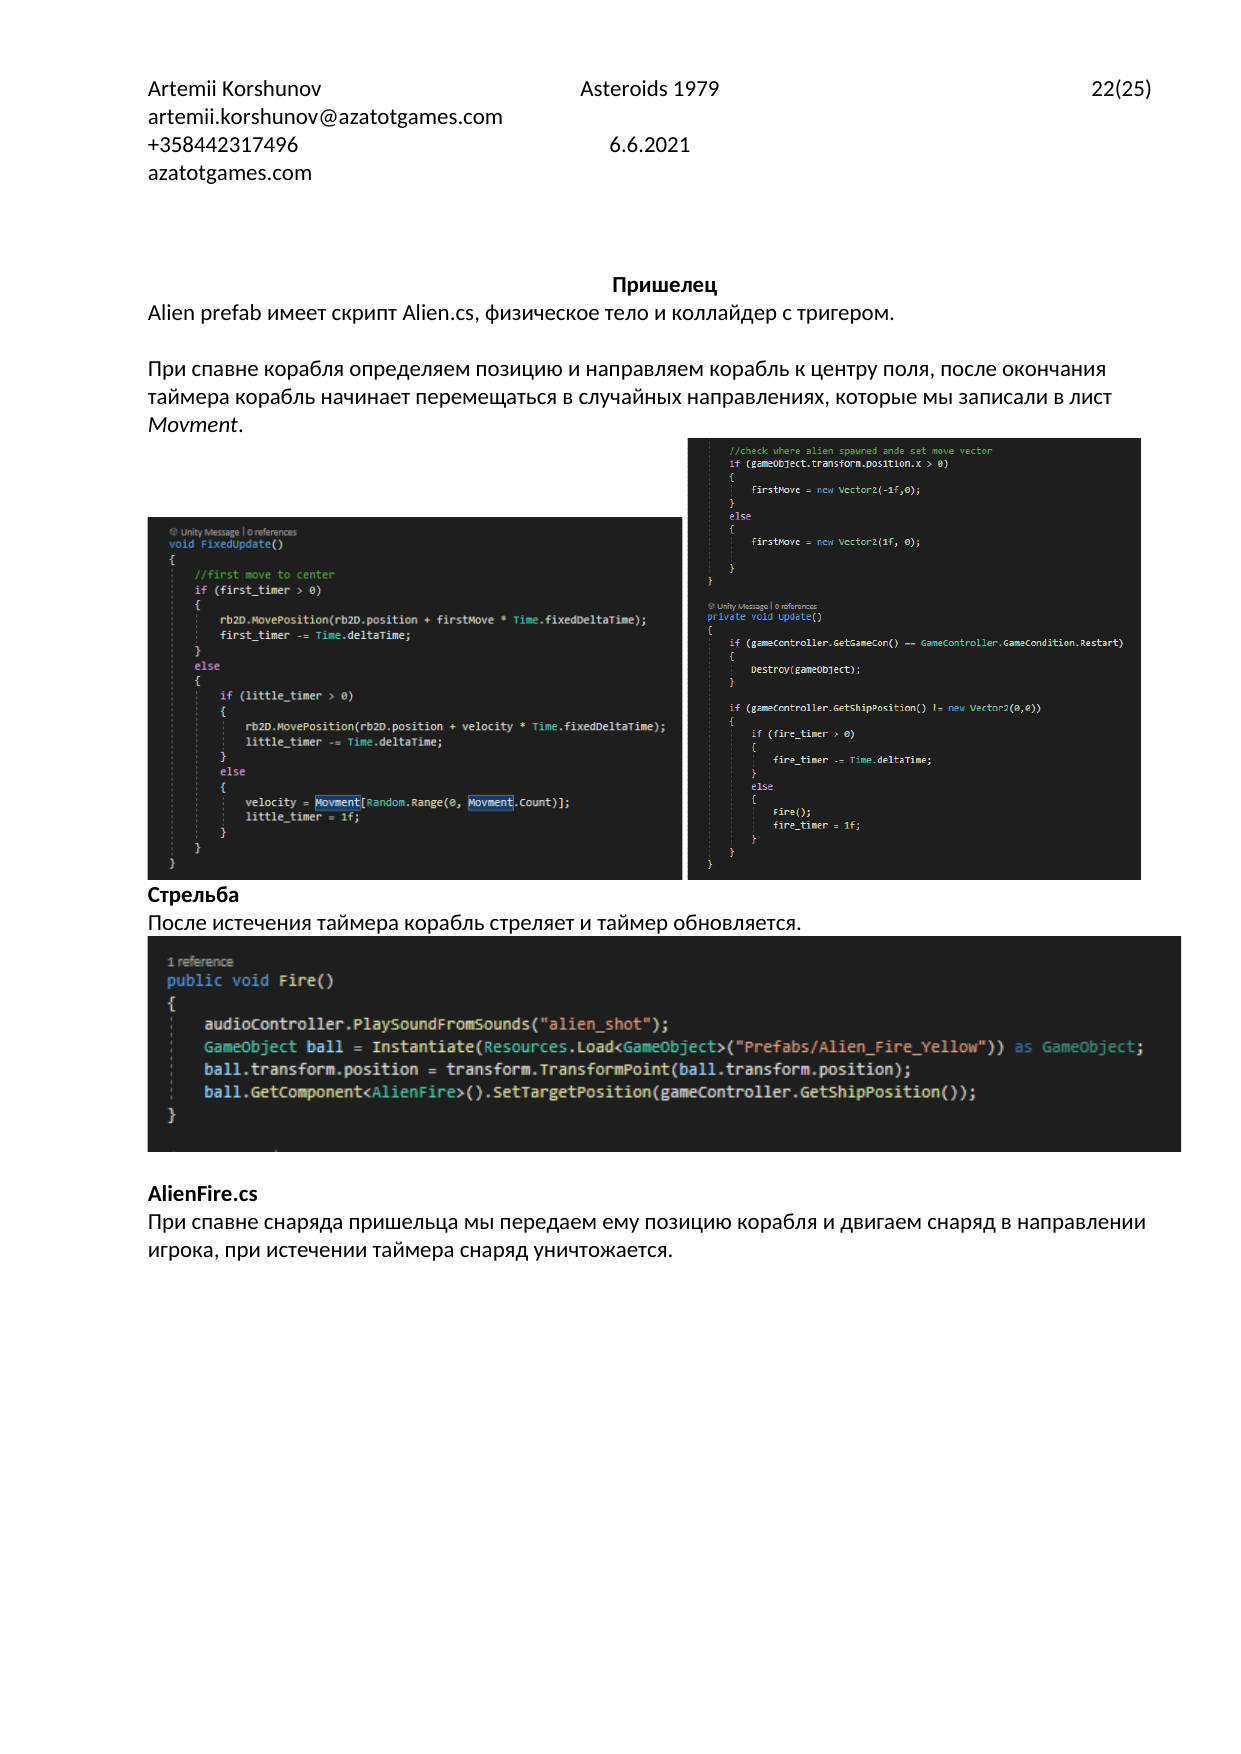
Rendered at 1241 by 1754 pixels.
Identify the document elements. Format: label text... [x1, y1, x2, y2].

text При спавне корабля определяем позицию и направляем корабль к центру поля, после окончания таймера корабль начинает перемещаться в случайных направлениях, которые мы записали в лист Movment. [148, 354, 1181, 438]
text AlienFire.cs [148, 1179, 1181, 1207]
text Alien prefab имеет скрипт Alien.cs, физическое тело и коллайдер с тригером. [148, 298, 1181, 326]
text После истечения таймера корабль стреляет и таймер обновляется. [148, 908, 1181, 936]
picture [147, 517, 683, 880]
text Стрельба [148, 880, 1181, 908]
picture [687, 438, 1141, 880]
picture [147, 936, 1182, 1152]
text При спавне снаряда пришельца мы передаем ему позицию корабля и двигаем снаряд в направлении игрока, при истечении таймера снаряд уничтожается. [148, 1207, 1181, 1263]
text Пришелец [148, 270, 1181, 298]
